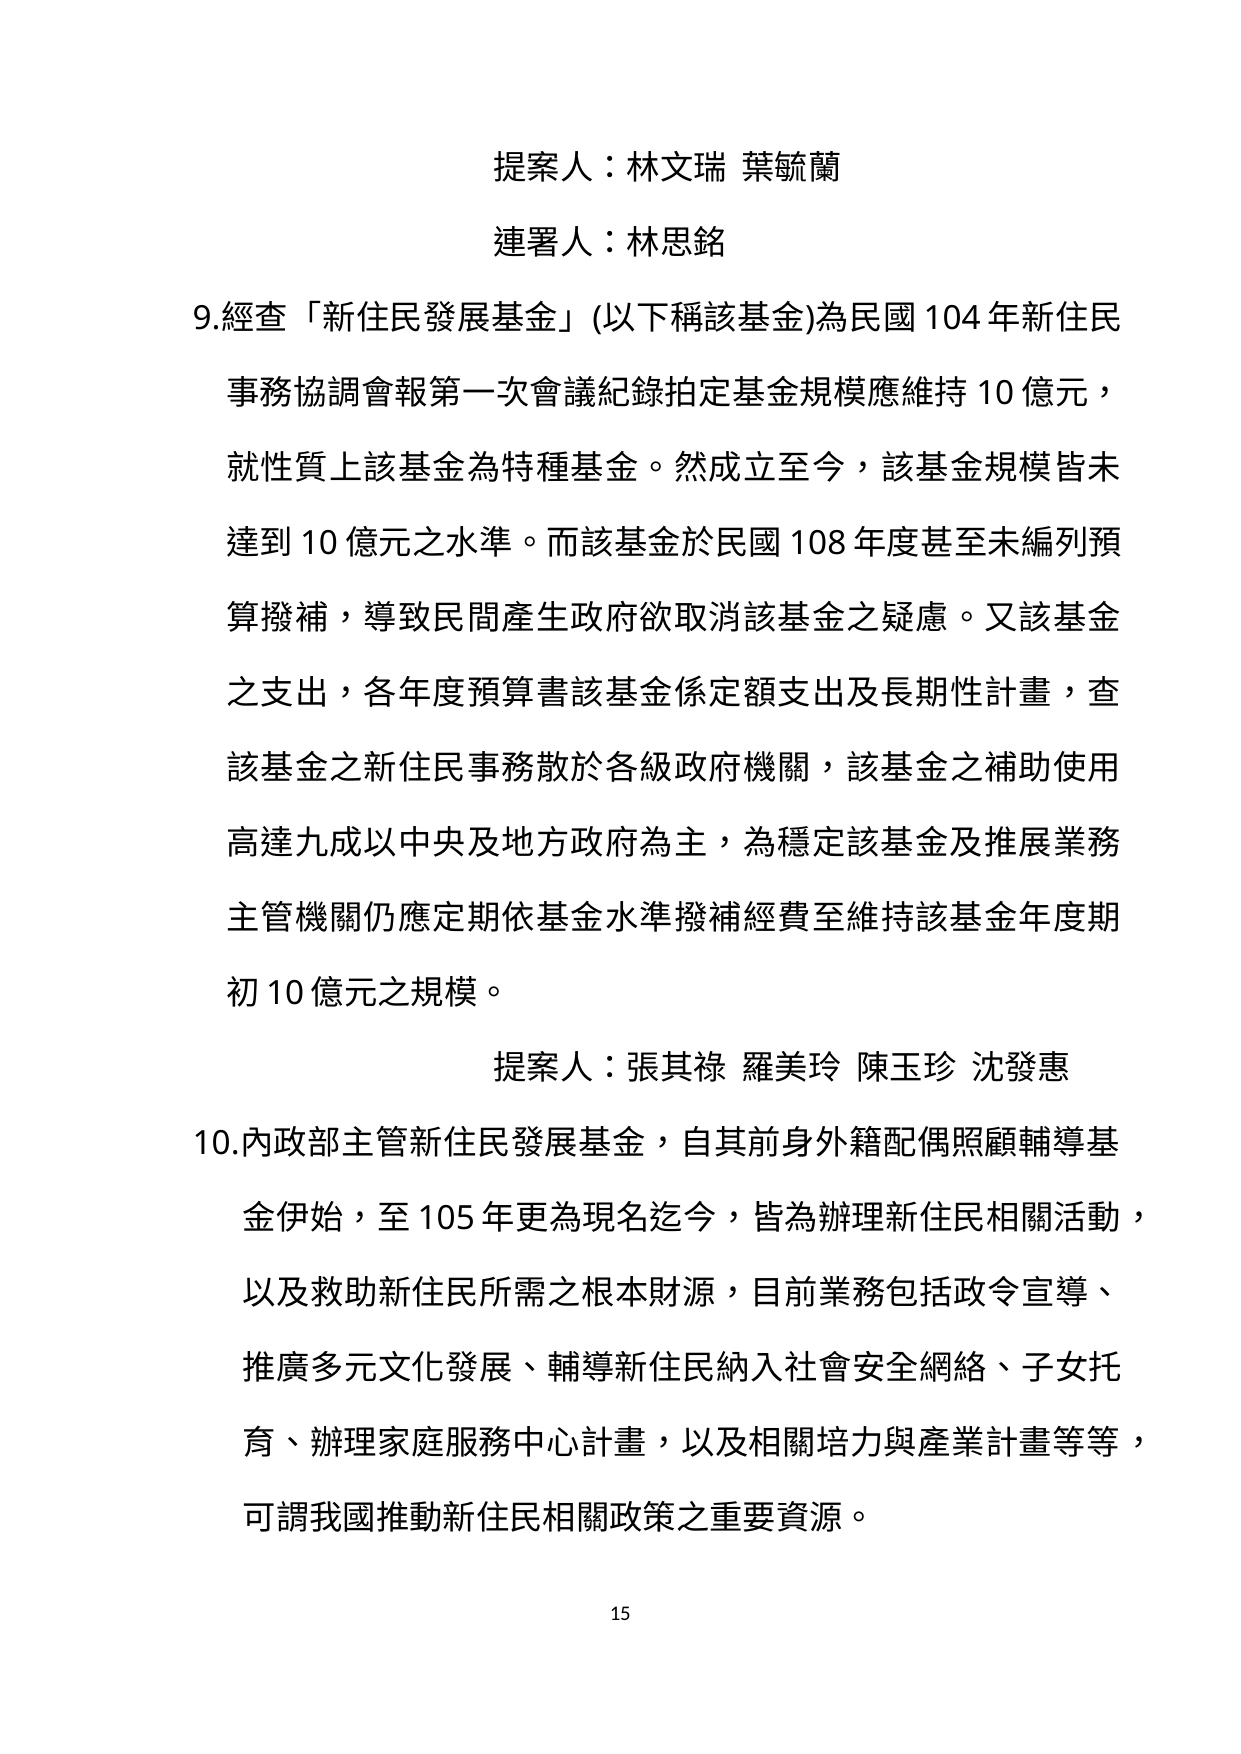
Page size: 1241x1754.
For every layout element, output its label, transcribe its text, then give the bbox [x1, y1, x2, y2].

text 10.內政部主管新住民發展基金，自其前身外籍配偶照顧輔導基金伊始，至105年更為現名迄今，皆為辦理新住民相關活動，以及救助新住民所需之根本財源，目前業務包括政令宣導、推廣多元文化發展、輔導新住民納入社會安全網絡、子女托育、辦理家庭服務中心計畫，以及相關培力與產業計畫等等，可謂我國推動新住民相關政策之重要資源。 [192, 1103, 1122, 1553]
text 提案人：張其祿 羅美玲 陳玉珍 沈發惠 [493, 1028, 1122, 1103]
text 連署人：林思銘 [493, 203, 1122, 278]
text 9.經查「新住民發展基金」(以下稱該基金)為民國104年新住民事務協調會報第一次會議紀錄拍定基金規模應維持10億元，就性質上該基金為特種基金。然成立至今，該基金規模皆未達到10億元之水準。而該基金於民國108年度甚至未編列預算撥補，導致民間產生政府欲取消該基金之疑慮。又該基金之支出，各年度預算書該基金係定額支出及長期性計畫，查該基金之新住民事務散於各級政府機關，該基金之補助使用高達九成以中央及地方政府為主，為穩定該基金及推展業務，主管機關仍應定期依基金水準撥補經費至維持該基金年度期初10億元之規模。 [192, 278, 1122, 1028]
text 提案人：林文瑞 葉毓蘭 [493, 128, 1122, 203]
